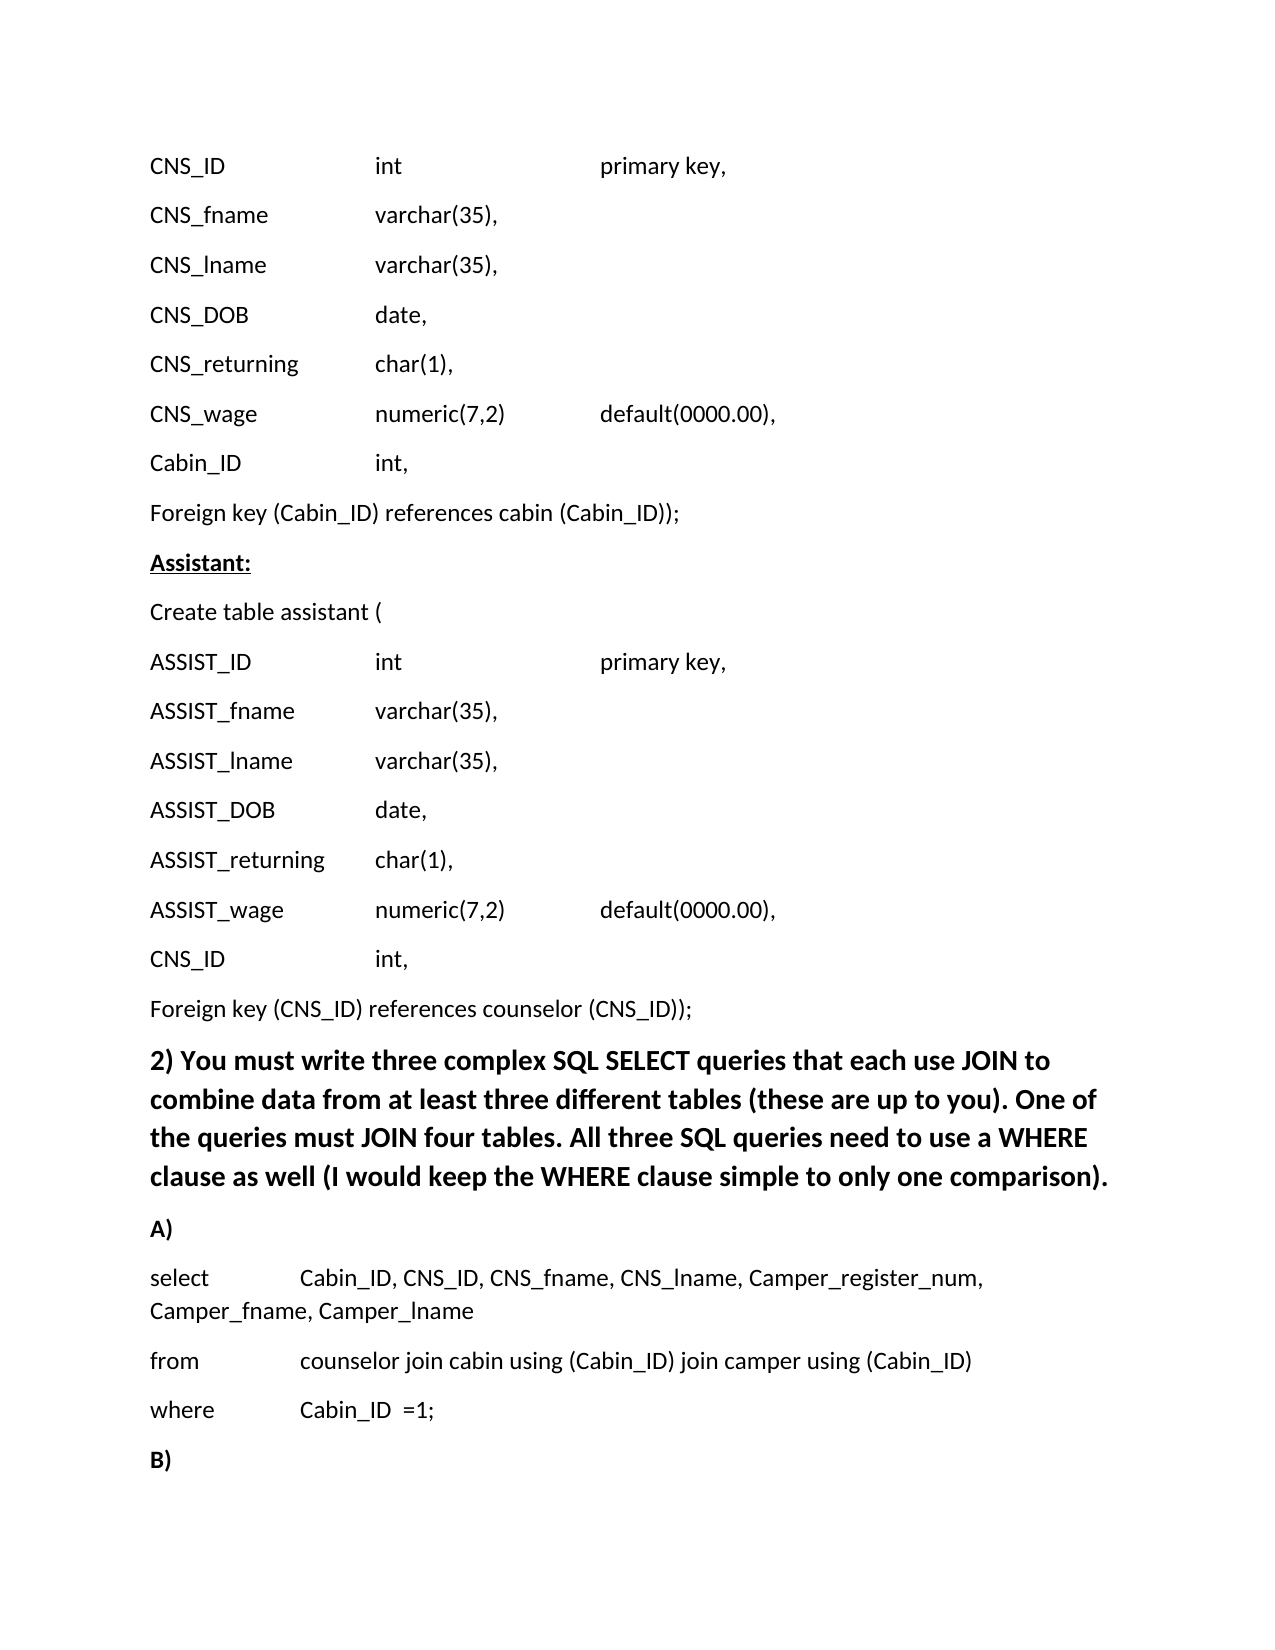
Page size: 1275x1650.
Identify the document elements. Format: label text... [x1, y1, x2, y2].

text select Cabin_ID, CNS_ID, CNS_fname, CNS_lname, Camper_register_num, Camper_fname, Camper_lname [150, 1262, 1125, 1326]
text Foreign key (Cabin_ID) references cabin (Cabin_ID)); [150, 497, 1125, 528]
text CNS_returning char(1), [150, 348, 1125, 379]
text Foreign key (CNS_ID) references counselor (CNS_ID)); [150, 993, 1125, 1023]
text CNS_ID int primary key, [150, 150, 1125, 181]
text A) [150, 1213, 1125, 1243]
text ASSIST_returning char(1), [150, 844, 1125, 875]
text CNS_ID int, [150, 943, 1125, 974]
text ASSIST_ID int primary key, [150, 646, 1125, 676]
text CNS_fname varchar(35), [150, 199, 1125, 230]
text 2) You must write three complex SQL SELECT queries that each use JOIN to combine data from at least three different tables (these are up to you). One of the queries must JOIN four tables. All three SQL queries need to use a WHERE clause as well (I would keep the WHERE clause simple to only one comparison). [150, 1042, 1125, 1193]
text where Cabin_ID =1; [150, 1394, 1125, 1425]
text ASSIST_fname varchar(35), [150, 695, 1125, 726]
text ASSIST_wage numeric(7,2) default(0000.00), [150, 894, 1125, 924]
text ASSIST_DOB date, [150, 794, 1125, 825]
text B) [150, 1444, 1125, 1475]
text ASSIST_lname varchar(35), [150, 745, 1125, 776]
text CNS_wage numeric(7,2) default(0000.00), [150, 398, 1125, 428]
text from counselor join cabin using (Cabin_ID) join camper using (Cabin_ID) [150, 1345, 1125, 1376]
text Cabin_ID int, [150, 447, 1125, 478]
text CNS_lname varchar(35), [150, 249, 1125, 280]
text Create table assistant ( [150, 596, 1125, 627]
text CNS_DOB date, [150, 299, 1125, 329]
text Assistant: [150, 547, 1125, 577]
